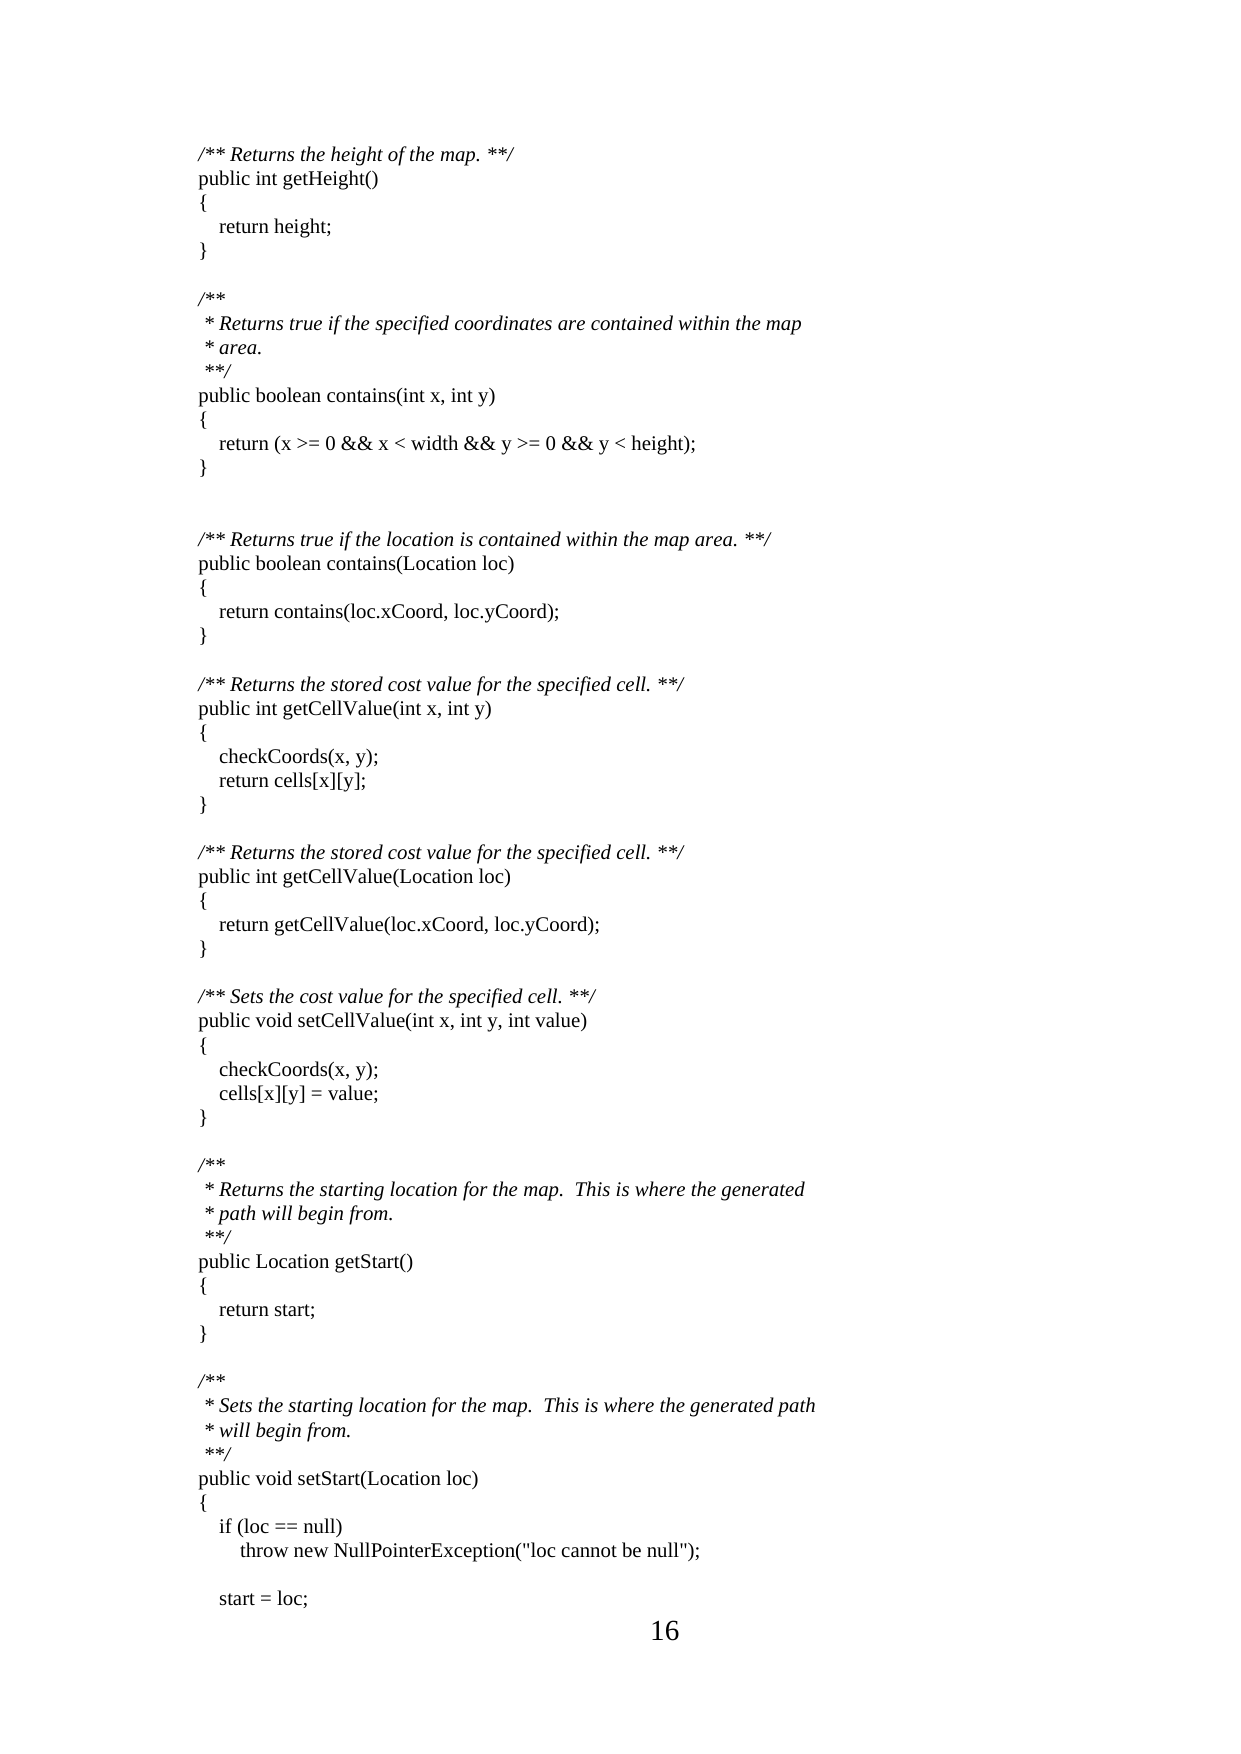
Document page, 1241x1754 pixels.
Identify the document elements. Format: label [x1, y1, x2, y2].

text [177, 118, 1152, 1610]
